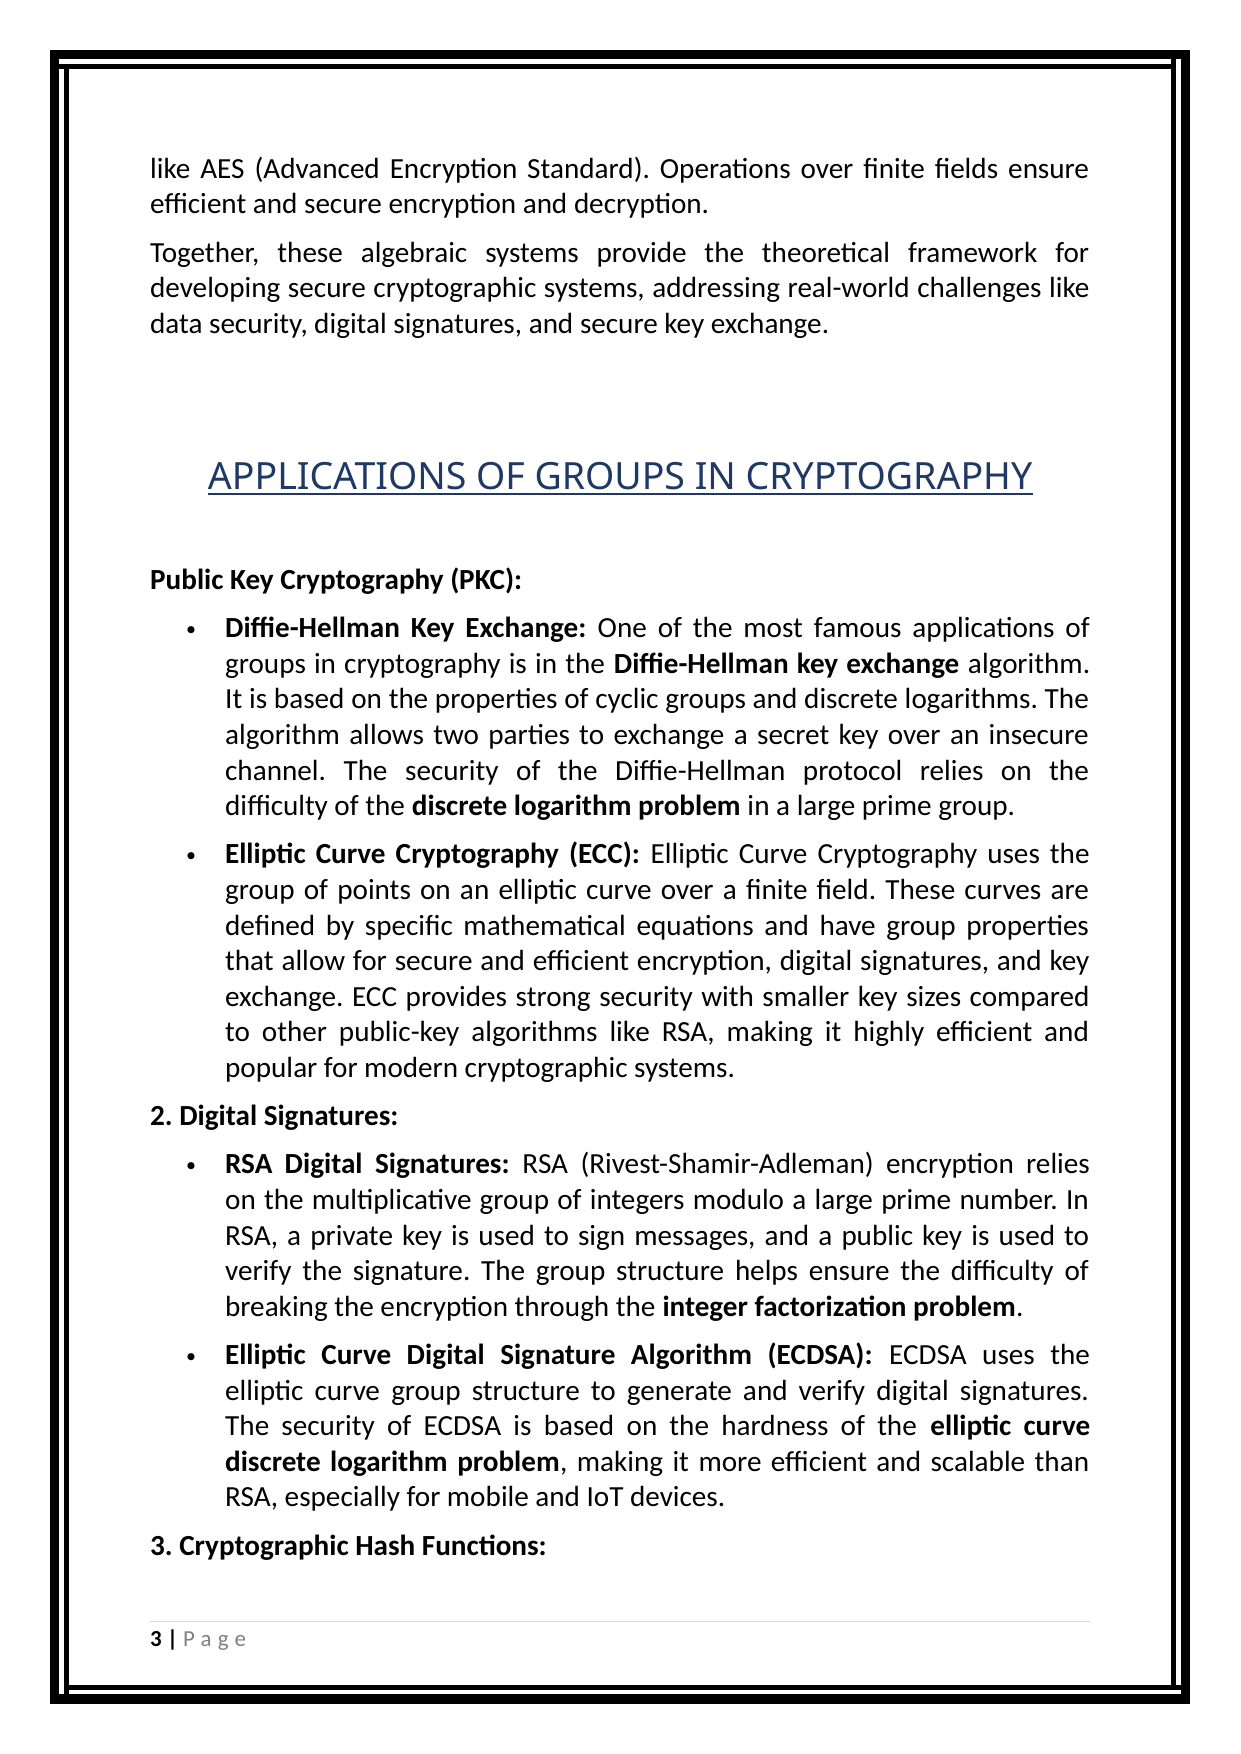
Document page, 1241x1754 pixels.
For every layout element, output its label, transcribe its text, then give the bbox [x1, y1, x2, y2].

list RSA Digital Signatures: RSA (Rivest-Shamir-Adleman) encryption relies on the multiplicative group of integers modulo a large prime number. In RSA, a private key is used to sign messages, and a public key is used to verify the signature. The group structure helps ensure the difficulty of breaking the encryption through the integer factorization problem. [187, 1145, 1090, 1323]
text 3. Cryptographic Hash Functions: [150, 1527, 1090, 1562]
text Together, these algebraic systems provide the theoretical framework for developing secure cryptographic systems, addressing real-world challenges like data security, digital signatures, and secure key exchange. [150, 234, 1090, 341]
text Public Key Cryptography (PKC): [150, 561, 1090, 597]
list Elliptic Curve Cryptography (ECC): Elliptic Curve Cryptography uses the group of points on an elliptic curve over a finite field. These curves are defined by specific mathematical equations and have group properties that allow for secure and efficient encryption, digital signatures, and key exchange. ECC provides strong security with smaller key sizes compared to other public-key algorithms like RSA, making it highly efficient and popular for modern cryptographic systems. [187, 835, 1090, 1085]
text 2. Digital Signatures: [150, 1097, 1090, 1133]
text APPLICATIONS OF GROUPS IN CRYPTOGRAPHY [150, 449, 1090, 500]
list Diffie-Hellman Key Exchange: One of the most famous applications of groups in cryptography is in the Diffie-Hellman key exchange algorithm. It is based on the properties of cyclic groups and discrete logarithms. The algorithm allows two parties to exchange a secret key over an insecure channel. The security of the Diffie-Hellman protocol relies on the difficulty of the discrete logarithm problem in a large prime group. [187, 609, 1090, 823]
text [150, 150, 1090, 221]
list Elliptic Curve Digital Signature Algorithm (ECDSA): ECDSA uses the elliptic curve group structure to generate and verify digital signatures. The security of ECDSA is based on the hardness of the elliptic curve discrete logarithm problem, making it more efficient and scalable than RSA, especially for mobile and IoT devices. [187, 1336, 1090, 1514]
